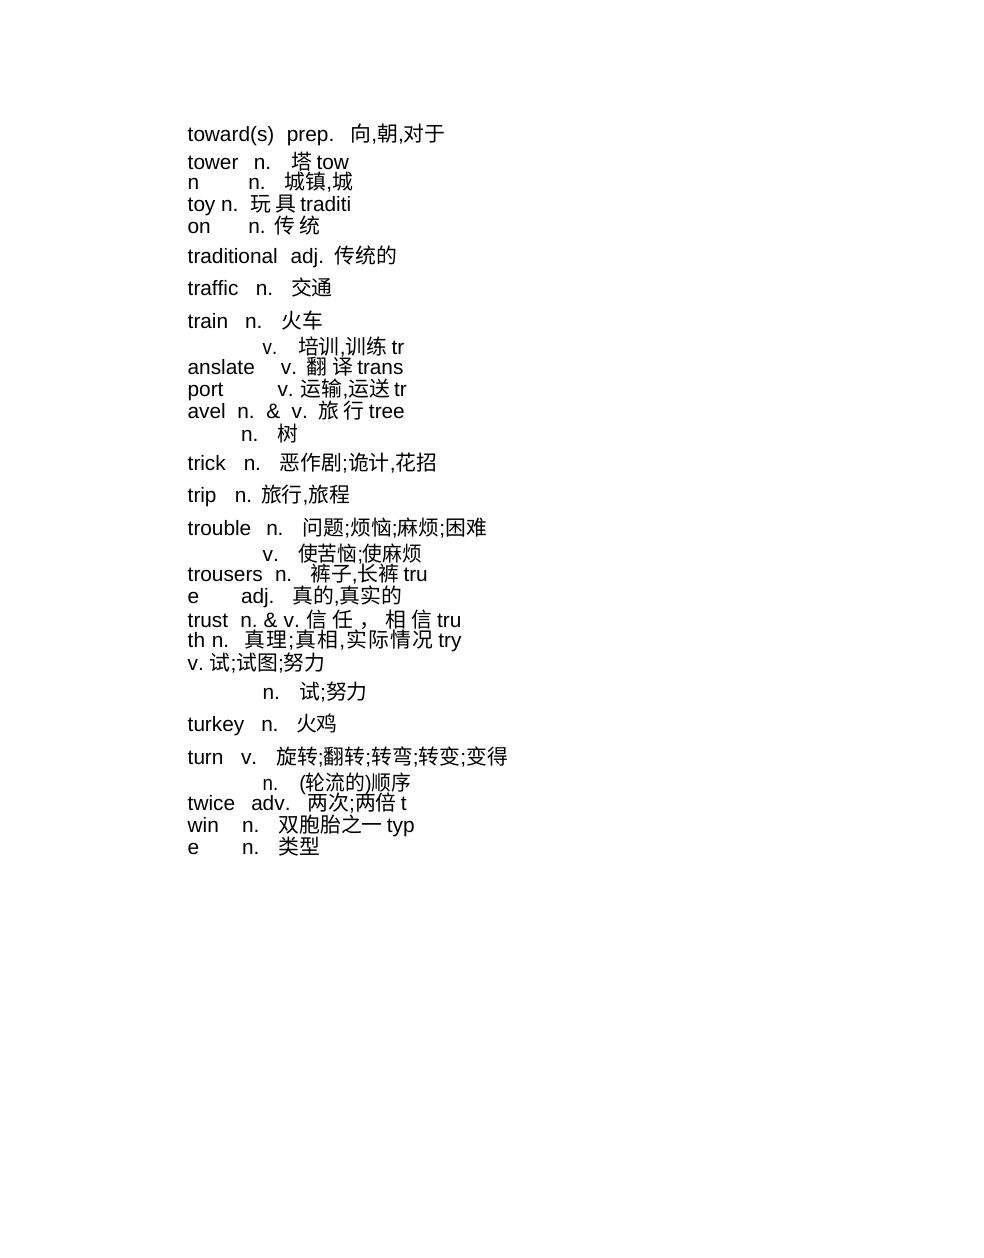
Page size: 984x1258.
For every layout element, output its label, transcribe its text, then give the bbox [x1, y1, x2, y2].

text traffic n. 交通 [187, 269, 983, 302]
text v. 使苦恼;使麻烦trousers n. 裤子,长裤true adj. 真的,真实的 [187, 544, 428, 610]
text train n. 火车 [187, 302, 983, 334]
text n. 试;努力 [262, 676, 983, 706]
text trouble n. 问题;烦恼;麻烦;困难 [187, 509, 983, 542]
text trip n. 旅行,旅程 [187, 477, 983, 509]
text trust n. & v. 信 任 ， 相 信truth n. 真理;真相,实际情况try v. 试;试图;努力 [187, 610, 461, 676]
text turn v. 旋转;翻转;转弯;转变;变得 [187, 738, 983, 771]
text toward(s) prep. 向,朝,对于 [187, 111, 983, 149]
text traditional adj. 传统的 [187, 240, 983, 269]
text n. (轮流的)顺序twice adv. 两次;两倍twin n. 双胞胎之一type n. 类型 [187, 772, 416, 861]
text trick n. 恶作剧;诡计,花招 [187, 447, 983, 477]
text turkey n. 火鸡 [187, 706, 983, 738]
text tower n. 塔 town n. 城镇,城toy n. 玩 具tradition n. 传 统 [187, 152, 354, 240]
text v. 培训,训练translate v. 翻 译transport v. 运输,运送travel n. & v. 旅 行tree n. 树 [187, 337, 407, 447]
